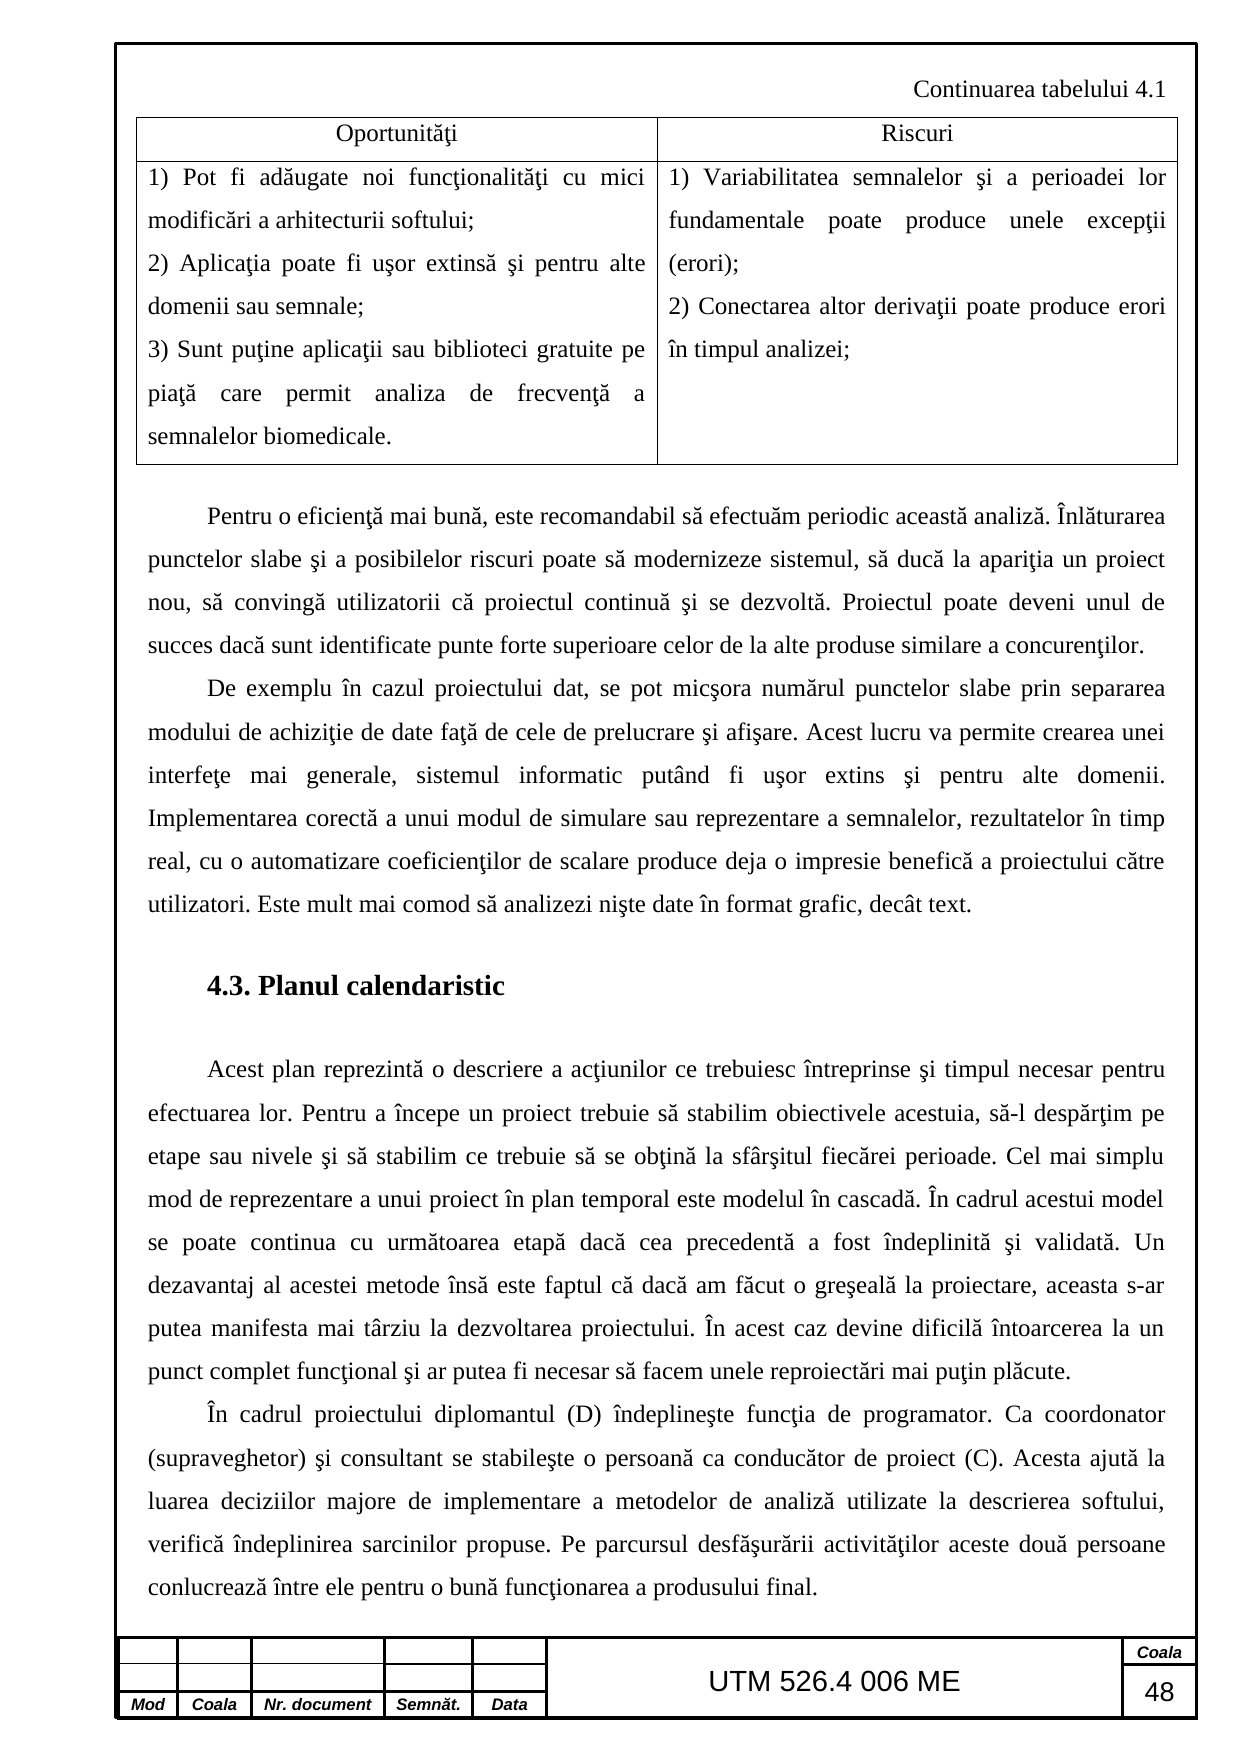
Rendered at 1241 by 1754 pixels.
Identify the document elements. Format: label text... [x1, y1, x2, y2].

text De exemplu în cazul proiectului dat, se pot micşora numărul punctelor slabe prin separarea modului de achiziţie de date faţă de cele de prelucrare şi afişare. Acest lucru va permite crearea unei interfeţe mai generale, sistemul informatic putând fi uşor extins şi pentru alte domenii. Implementarea corectă a unui modul de simulare sau reprezentare a semnalelor, rezultatelor în timp real, cu o automatizare coeficienţilor de scalare produce deja o impresie benefică a proiectului către utilizatori. Este mult mai comod să analizezi nişte date în format grafic, decât text. [148, 673, 1166, 918]
table_cell 1) Variabilitatea semnalelor şi a perioadei lor fundamentale poate produce unele excepţii (erori); 2) Conectarea altor derivaţii poate produce erori în timpul analizei; [658, 162, 1177, 464]
text Continuarea tabelului 4.1 [148, 74, 1166, 103]
text 4.3. Planul calendaristic [148, 968, 1166, 1002]
table_cell 1) Pot fi adăugate noi funcţionalităţi cu mici modificări a arhitecturii softului; 2) Aplicaţia poate fi uşor extinsă şi pentru alte domenii sau semnale; 3) Sunt puţine aplicaţii sau biblioteci gratuite pe piaţă care permit analiza de frecvenţă a semnalelor biomedicale. [137, 162, 657, 464]
table_header Oportunităţi [137, 118, 657, 161]
text În cadrul proiectului diplomantul (D) îndeplineşte funcţia de programator. Ca coordonator (supraveghetor) şi consultant se stabileşte o persoană ca conducător de proiect (C). Acesta ajută la luarea deciziilor majore de implementare a metodelor de analiză utilizate la descrierea softului, verifică îndeplinirea sarcinilor propuse. Pe parcursul desfăşurării activităţilor aceste două persoane conlucrează între ele pentru o bună funcţionarea a produsului final. [148, 1399, 1166, 1601]
table_header Riscuri [658, 118, 1177, 161]
text Pentru o eficienţă mai bună, este recomandabil să efectuăm periodic această analiză. Înlăturarea punctelor slabe şi a posibilelor riscuri poate să modernizeze sistemul, să ducă la apariţia un proiect nou, să convingă utilizatorii că proiectul continuă şi se dezvoltă. Proiectul poate deveni unul de succes dacă sunt identificate punte forte superioare celor de la alte produse similare a concurenţilor. [148, 501, 1166, 659]
text Acest plan reprezintă o descriere a acţiunilor ce trebuiesc întreprinse şi timpul necesar pentru efectuarea lor. Pentru a începe un proiect trebuie să stabilim obiectivele acestuia, să-l despărţim pe etape sau nivele şi să stabilim ce trebuie să se obţină la sfârşitul fiecărei perioade. Cel mai simplu mod de reprezentare a unui proiect în plan temporal este modelul în cascadă. În cadrul acestui model se poate continua cu următoarea etapă dacă cea precedentă a fost îndeplinită şi validată. Un dezavantaj al acestei metode însă este faptul că dacă am făcut o greşeală la proiectare, aceasta s-ar putea manifesta mai târziu la dezvoltarea proiectului. În acest caz devine dificilă întoarcerea la un punct complet funcţional şi ar putea fi necesar să facem unele reproiectări mai puţin plăcute. [148, 1054, 1166, 1385]
